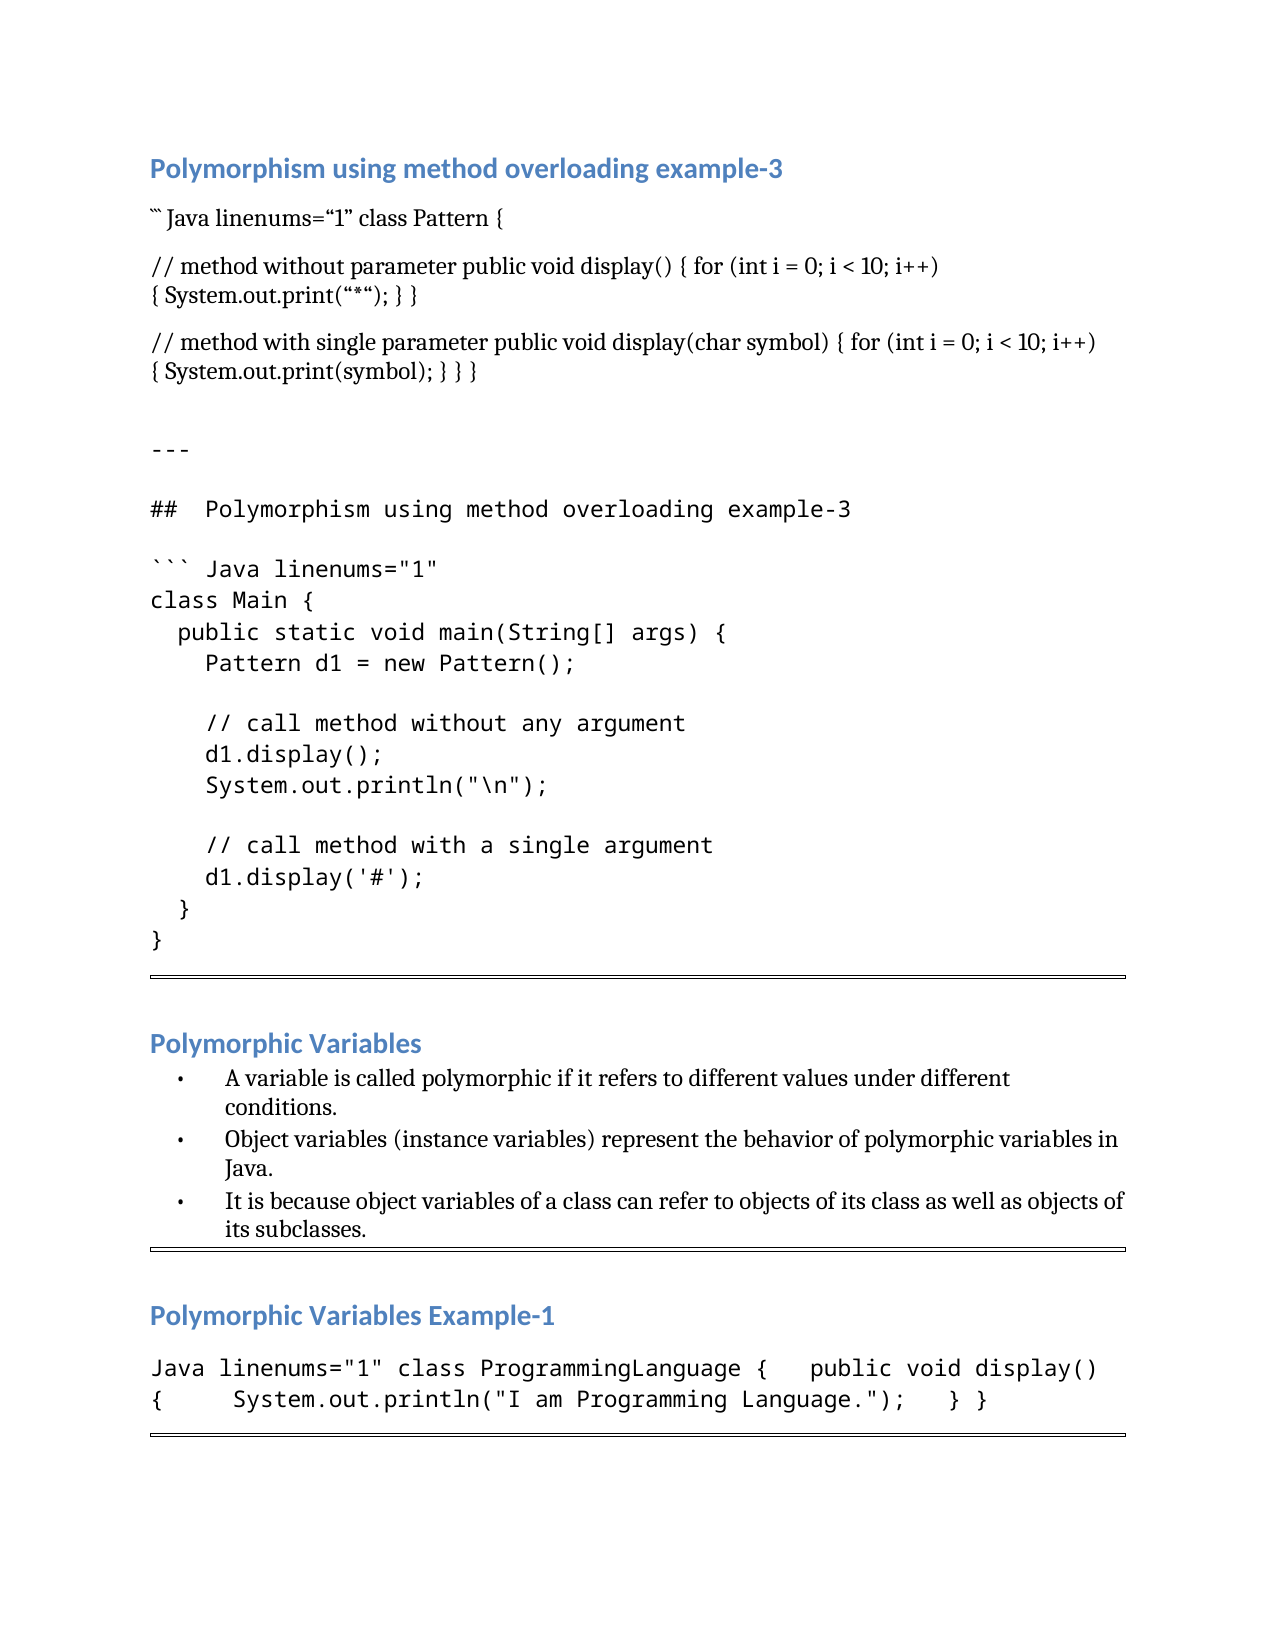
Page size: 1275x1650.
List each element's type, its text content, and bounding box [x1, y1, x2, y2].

text ``` Java linenums=“1” class Pattern { [150, 204, 1125, 233]
list A variable is called polymorphic if it refers to different values under different conditions. [175, 1064, 1125, 1122]
text // method with single parameter public void display(char symbol) { for (int i = 0; i < 10; i++) { System.out.print(symbol); } } } [150, 328, 1125, 386]
subtitle Polymorphism using method overloading example-3 [150, 150, 1125, 186]
list It is because object variables of a class can refer to objects of its class as well as objects of its subclasses. [175, 1187, 1125, 1244]
subtitle Polymorphic Variables [150, 1025, 1125, 1060]
list Object variables (instance variables) represent the behavior of polymorphic variables in Java. [175, 1125, 1125, 1183]
text Java linenums="1" class ProgrammingLanguage { public void display() { System.out.println("I am Programming Language."); } } [150, 1352, 1125, 1414]
text // method without parameter public void display() { for (int i = 0; i < 10; i++) { System.out.print(“*“); } } [150, 252, 1125, 309]
subtitle Polymorphic Variables Example-1 [150, 1297, 1125, 1333]
text --- ## Polymorphism using method overloading example-3 ``` Java linenums="1" class Main { public static void main(String[] args) { Pattern d1 = new Pattern(); // call method without any argument d1.display(); System.out.println("\n"); // call method with a single argument d1.display('#'); } } [150, 404, 1125, 954]
